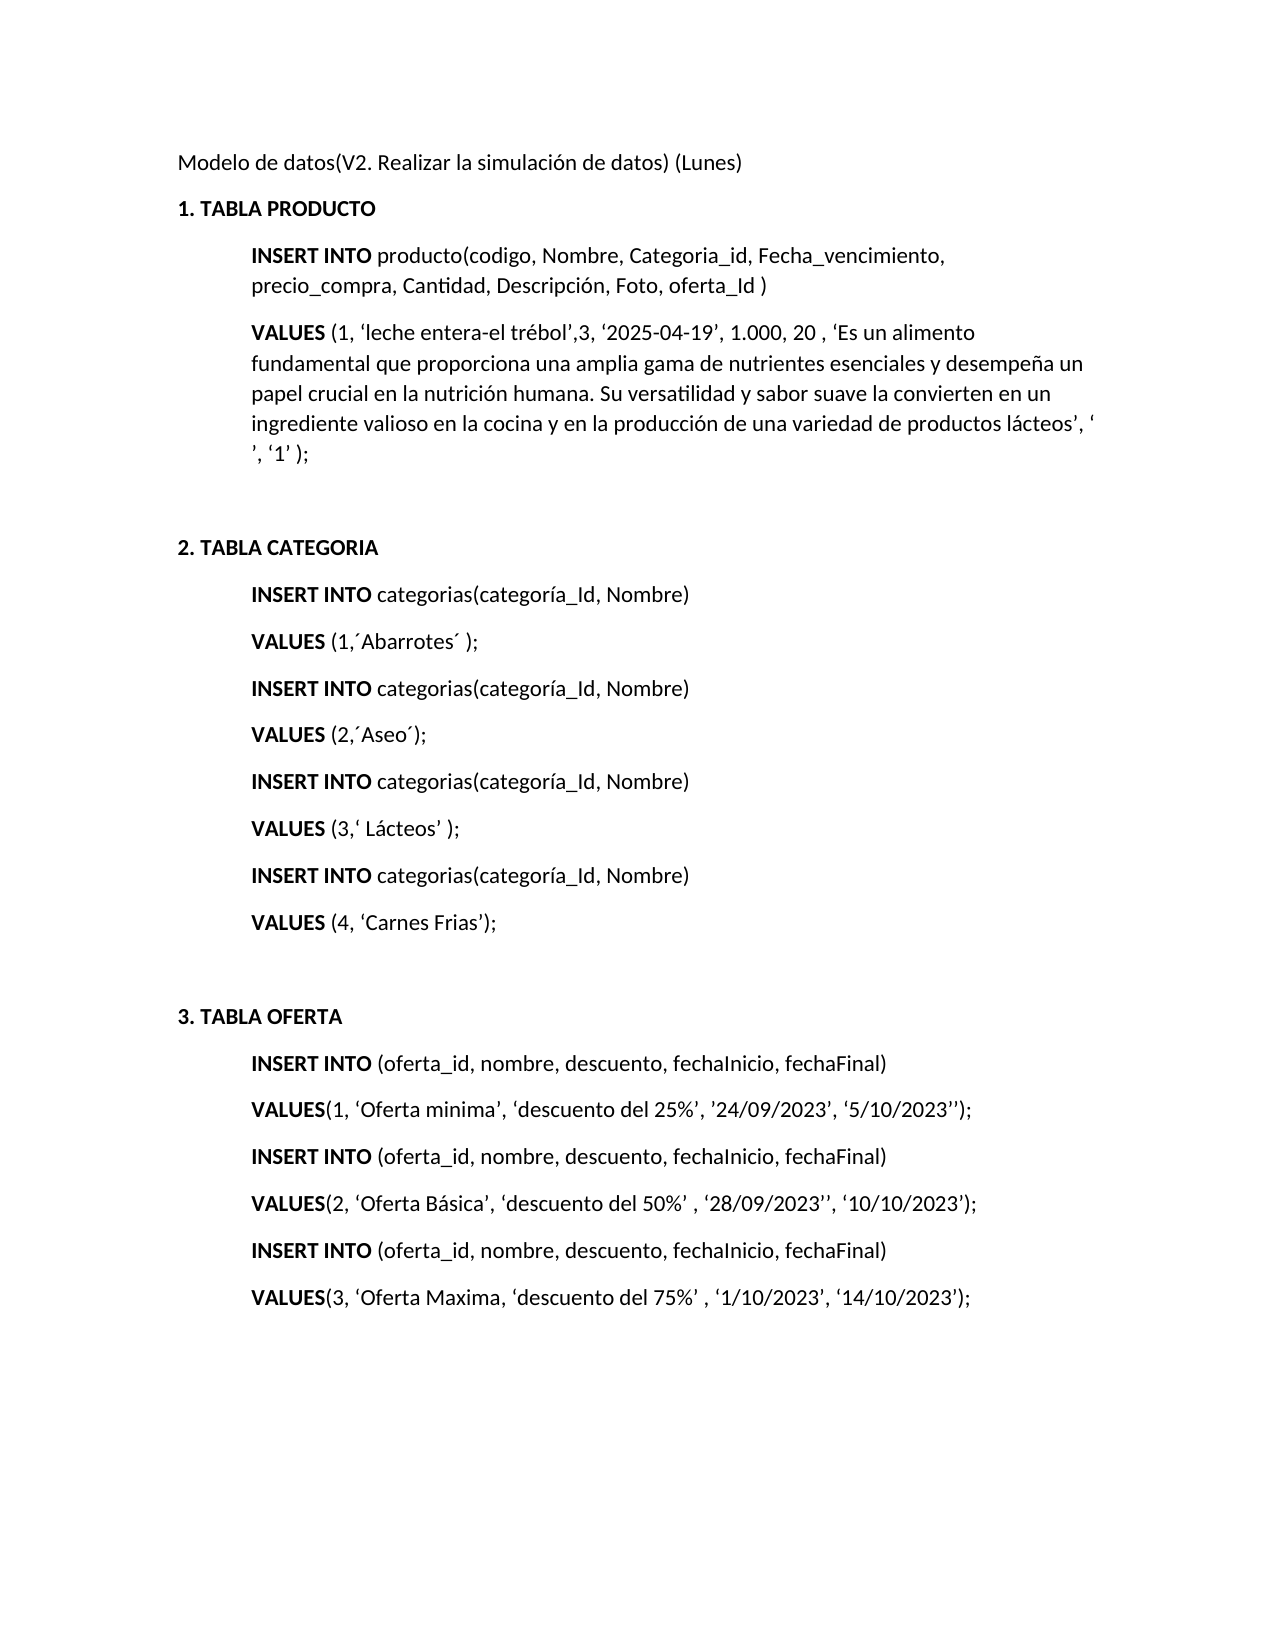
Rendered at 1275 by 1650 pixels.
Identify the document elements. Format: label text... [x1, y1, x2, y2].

text INSERT INTO producto(codigo, Nombre, Categoria_id, Fecha_vencimiento, precio_compra, Cantidad, Descripción, Foto, oferta_Id ) [251, 241, 1098, 299]
text VALUES(1, ‘Oferta minima’, ‘descuento del 25%’, ’24/09/2023’, ‘5/10/2023’’); [251, 1096, 1098, 1123]
text VALUES(3, ‘Oferta Maxima, ‘descuento del 75%’ , ‘1/10/2023’, ‘14/10/2023’); [251, 1283, 1098, 1311]
text 3. TABLA OFERTA [177, 1002, 1098, 1030]
text VALUES (3,‘ Lácteos’ ); [251, 814, 1098, 842]
text INSERT INTO categorias(categoría_Id, Nombre) [251, 674, 1098, 702]
text INSERT INTO categorias(categoría_Id, Nombre) [251, 861, 1098, 889]
text VALUES (2,´Aseo´); [251, 721, 1098, 748]
text INSERT INTO (oferta_id, nombre, descuento, fechaInicio, fechaFinal) [251, 1236, 1098, 1264]
text INSERT INTO (oferta_id, nombre, descuento, fechaInicio, fechaFinal) [251, 1049, 1098, 1077]
text VALUES (1,´Abarrotes´ ); [251, 627, 1098, 655]
text INSERT INTO (oferta_id, nombre, descuento, fechaInicio, fechaFinal) [251, 1142, 1098, 1170]
text VALUES (1, ‘leche entera-el trébol’,3, ‘2025-04-19’, 1.000, 20 , ‘Es un alimento fundamental que proporciona una amplia gama de nutrientes esenciales y desempeña un papel crucial en la nutrición humana. Su versatilidad y sabor suave la convierten en un ingrediente valioso en la cocina y en la producción de una variedad de productos lácteos’, ‘ ’, ‘1’ ); [251, 318, 1098, 467]
text VALUES (4, ‘Carnes Frias’); [251, 908, 1098, 936]
text 1. TABLA PRODUCTO [177, 194, 1098, 222]
text INSERT INTO categorias(categoría_Id, Nombre) [251, 580, 1098, 608]
text Modelo de datos(V2. Realizar la simulación de datos) (Lunes) [177, 148, 1098, 176]
text 2. TABLA CATEGORIA [177, 533, 1098, 561]
text VALUES(2, ‘Oferta Básica’, ‘descuento del 50%’ , ‘28/09/2023’’, ‘10/10/2023’); [251, 1189, 1098, 1217]
text INSERT INTO categorias(categoría_Id, Nombre) [251, 767, 1098, 795]
